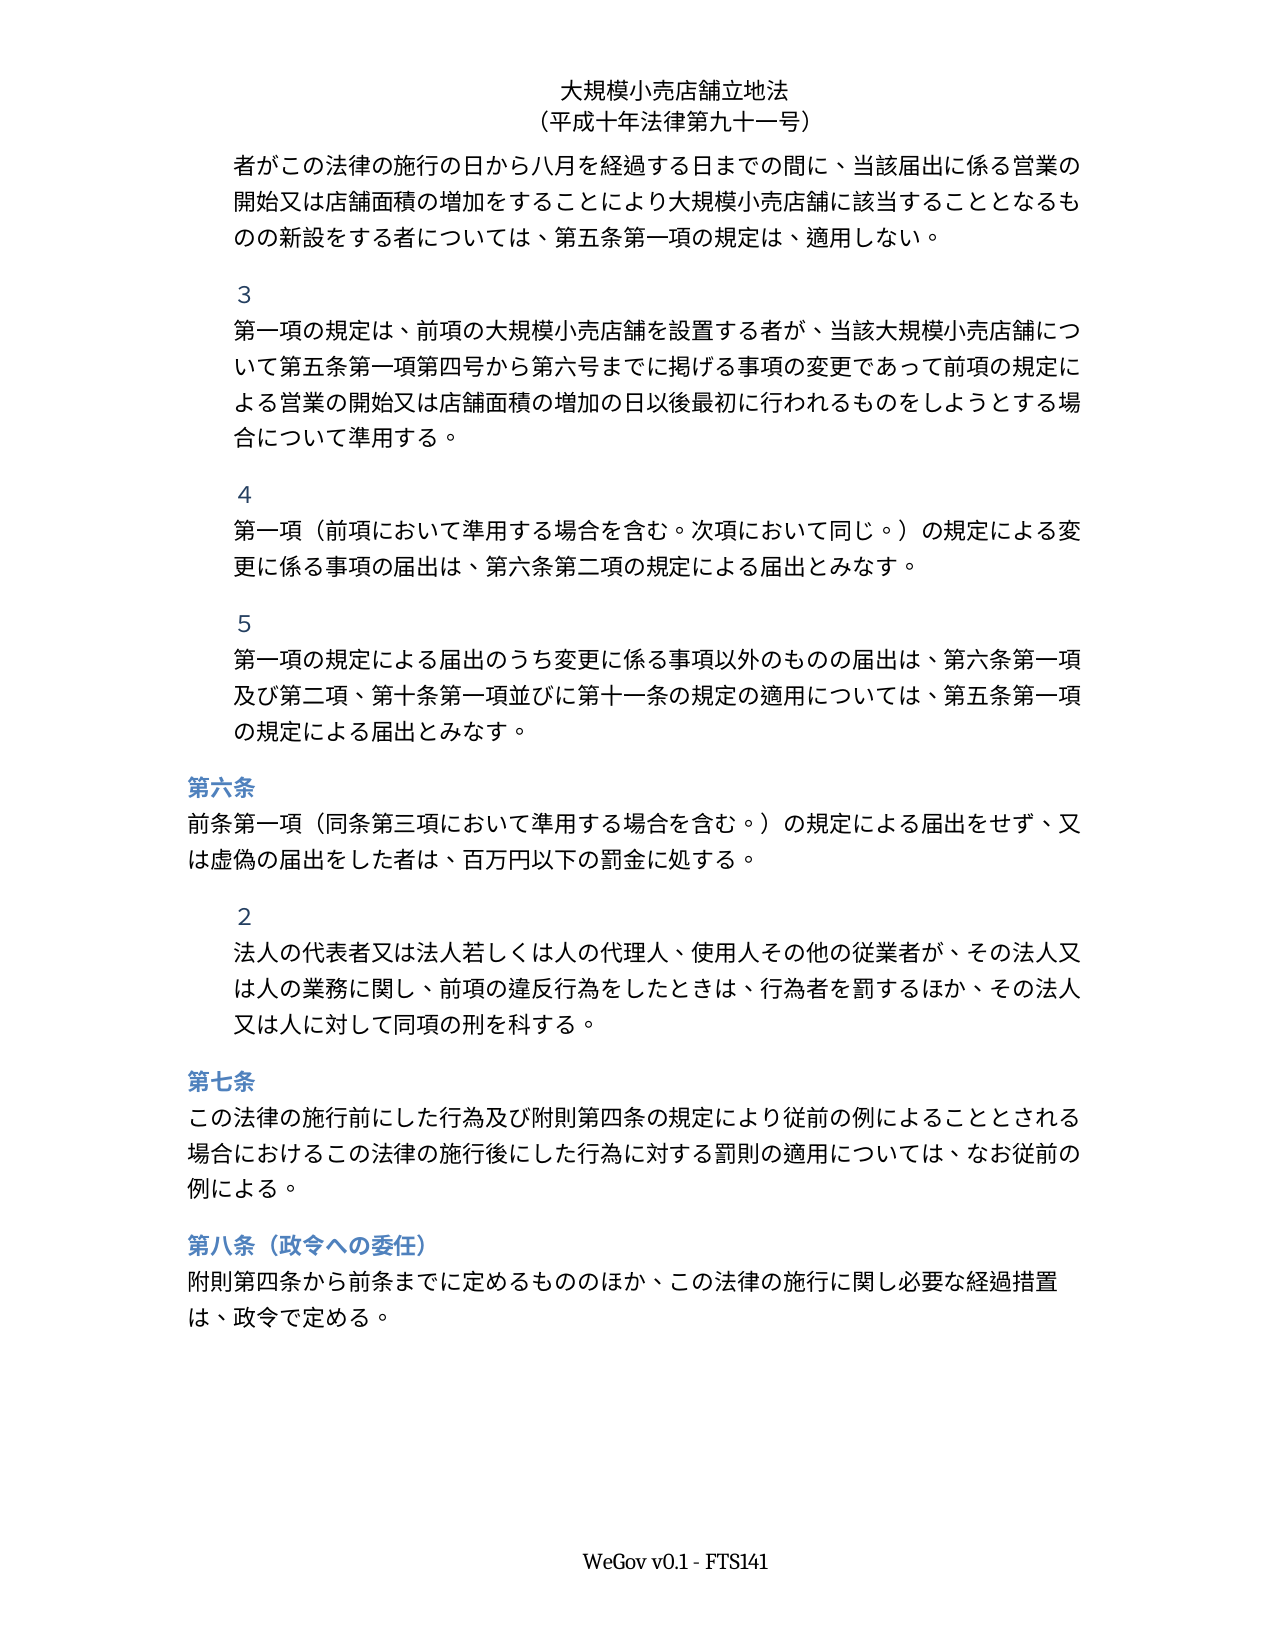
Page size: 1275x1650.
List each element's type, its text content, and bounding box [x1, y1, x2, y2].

subtitle 第八条（政令への委任） [187, 1230, 1087, 1261]
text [233, 150, 1087, 253]
text 法人の代表者又は法人若しくは人の代理人、使用人その他の従業者が、その法人又は人の業務に関し、前項の違反行為をしたときは、行為者を罰するほか、その法人又は人に対して同項の刑を科する。 [233, 937, 1087, 1040]
text この法律の施行前にした行為及び附則第四条の規定により従前の例によることとされる場合におけるこの法律の施行後にした行為に対する罰則の適用については、なお従前の例による。 [187, 1102, 1087, 1205]
text 附則第四条から前条までに定めるもののほか、この法律の施行に関し必要な経過措置は、政令で定める。 [187, 1266, 1087, 1333]
text 第一項の規定による届出のうち変更に係る事項以外のものの届出は、第六条第一項及び第二項、第十条第一項並びに第十一条の規定の適用については、第五条第一項の規定による届出とみなす。 [233, 644, 1087, 747]
subtitle ５ [233, 608, 1087, 639]
subtitle ２ [233, 901, 1087, 932]
subtitle ３ [233, 279, 1087, 310]
subtitle 第七条 [187, 1066, 1087, 1097]
text 前条第一項（同条第三項において準用する場合を含む。）の規定による届出をせず、又は虚偽の届出をした者は、百万円以下の罰金に処する。 [187, 808, 1087, 876]
subtitle 第六条 [187, 772, 1087, 804]
text 第一項の規定は、前項の大規模小売店舗を設置する者が、当該大規模小売店舗について第五条第一項第四号から第六号までに掲げる事項の変更であって前項の規定による営業の開始又は店舗面積の増加の日以後最初に行われるものをしようとする場合について準用する。 [233, 314, 1087, 454]
text 第一項（前項において準用する場合を含む。次項において同じ。）の規定による変更に係る事項の届出は、第六条第二項の規定による届出とみなす。 [233, 515, 1087, 582]
subtitle ４ [233, 479, 1087, 510]
